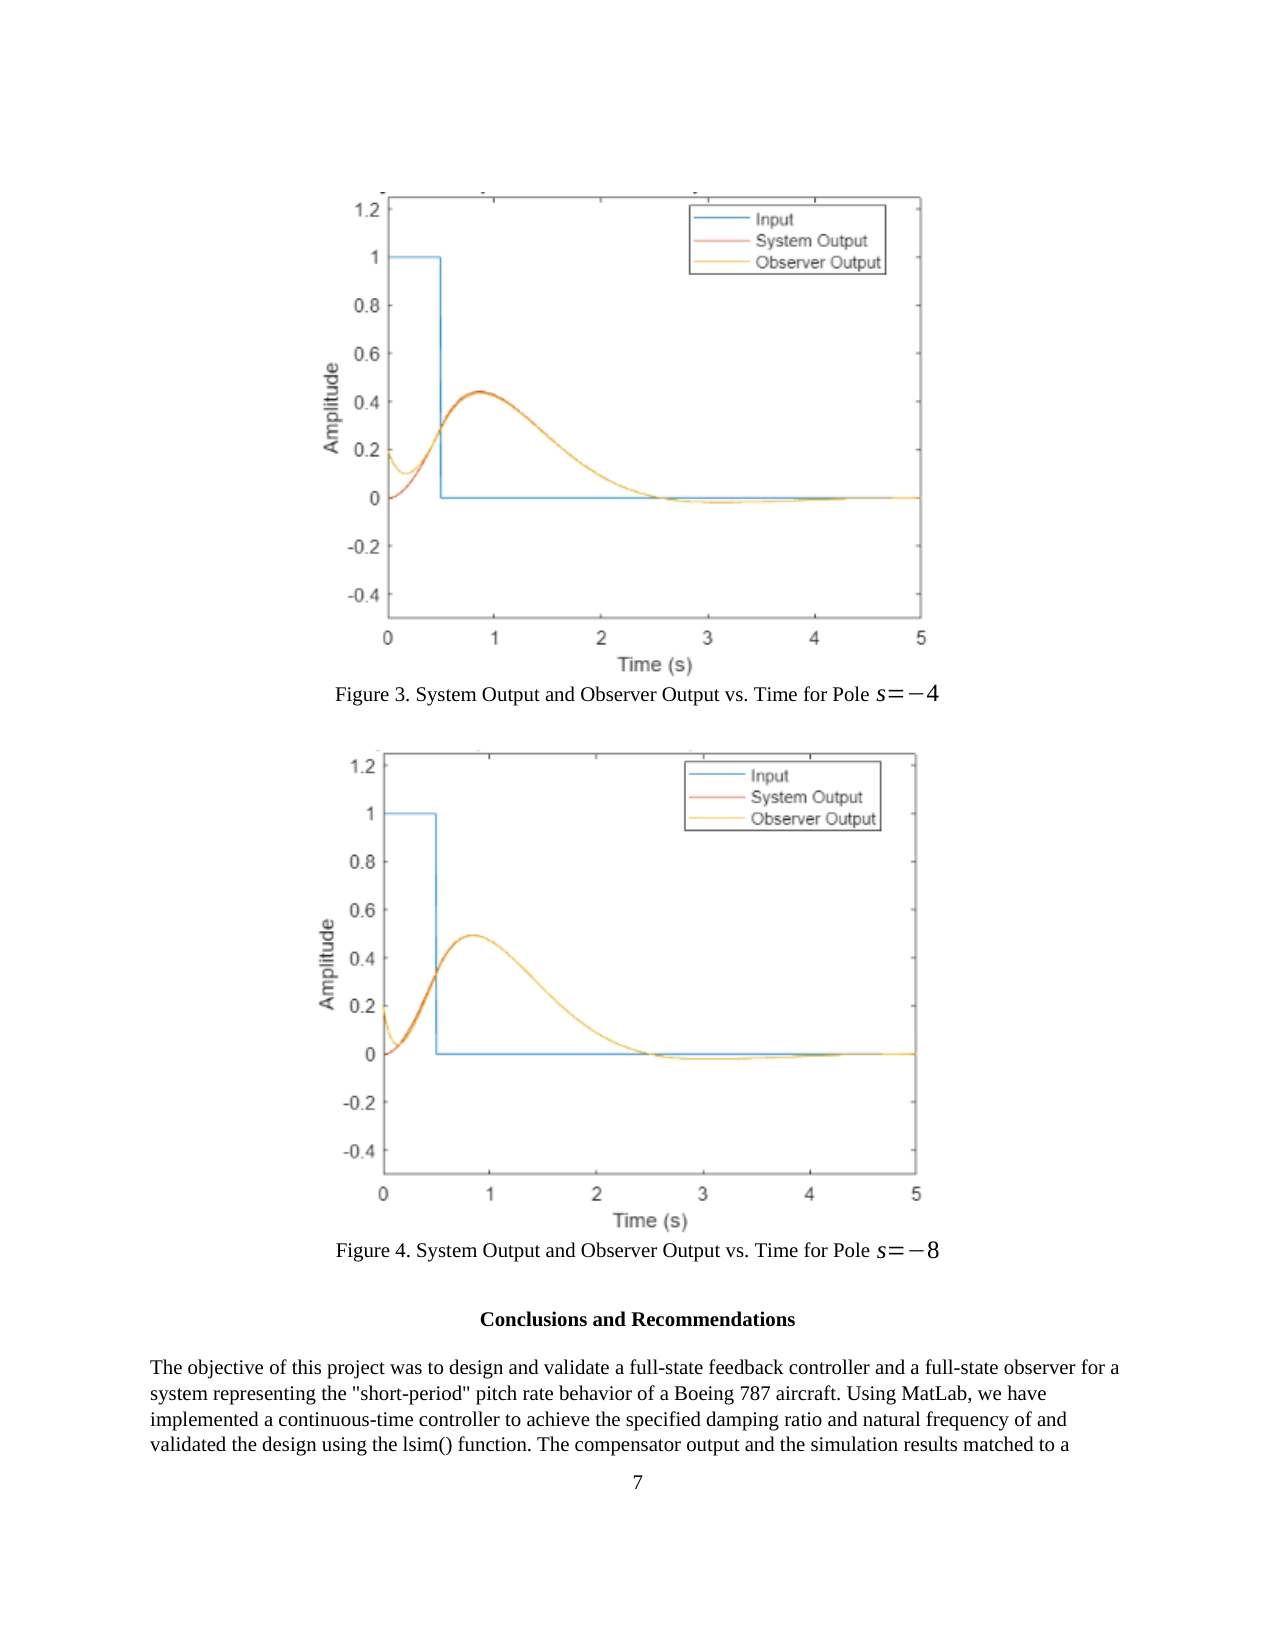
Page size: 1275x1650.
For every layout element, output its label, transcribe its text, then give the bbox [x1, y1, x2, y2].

text Figure 4. System Output and Observer Output vs. Time for Pole [150, 1236, 1125, 1264]
picture [304, 750, 971, 1237]
text Figure 3. System Output and Observer Output vs. Time for Pole [150, 680, 1125, 708]
picture [311, 192, 964, 681]
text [150, 1354, 1125, 1456]
text Conclusions and Recommendations [150, 1306, 1125, 1331]
